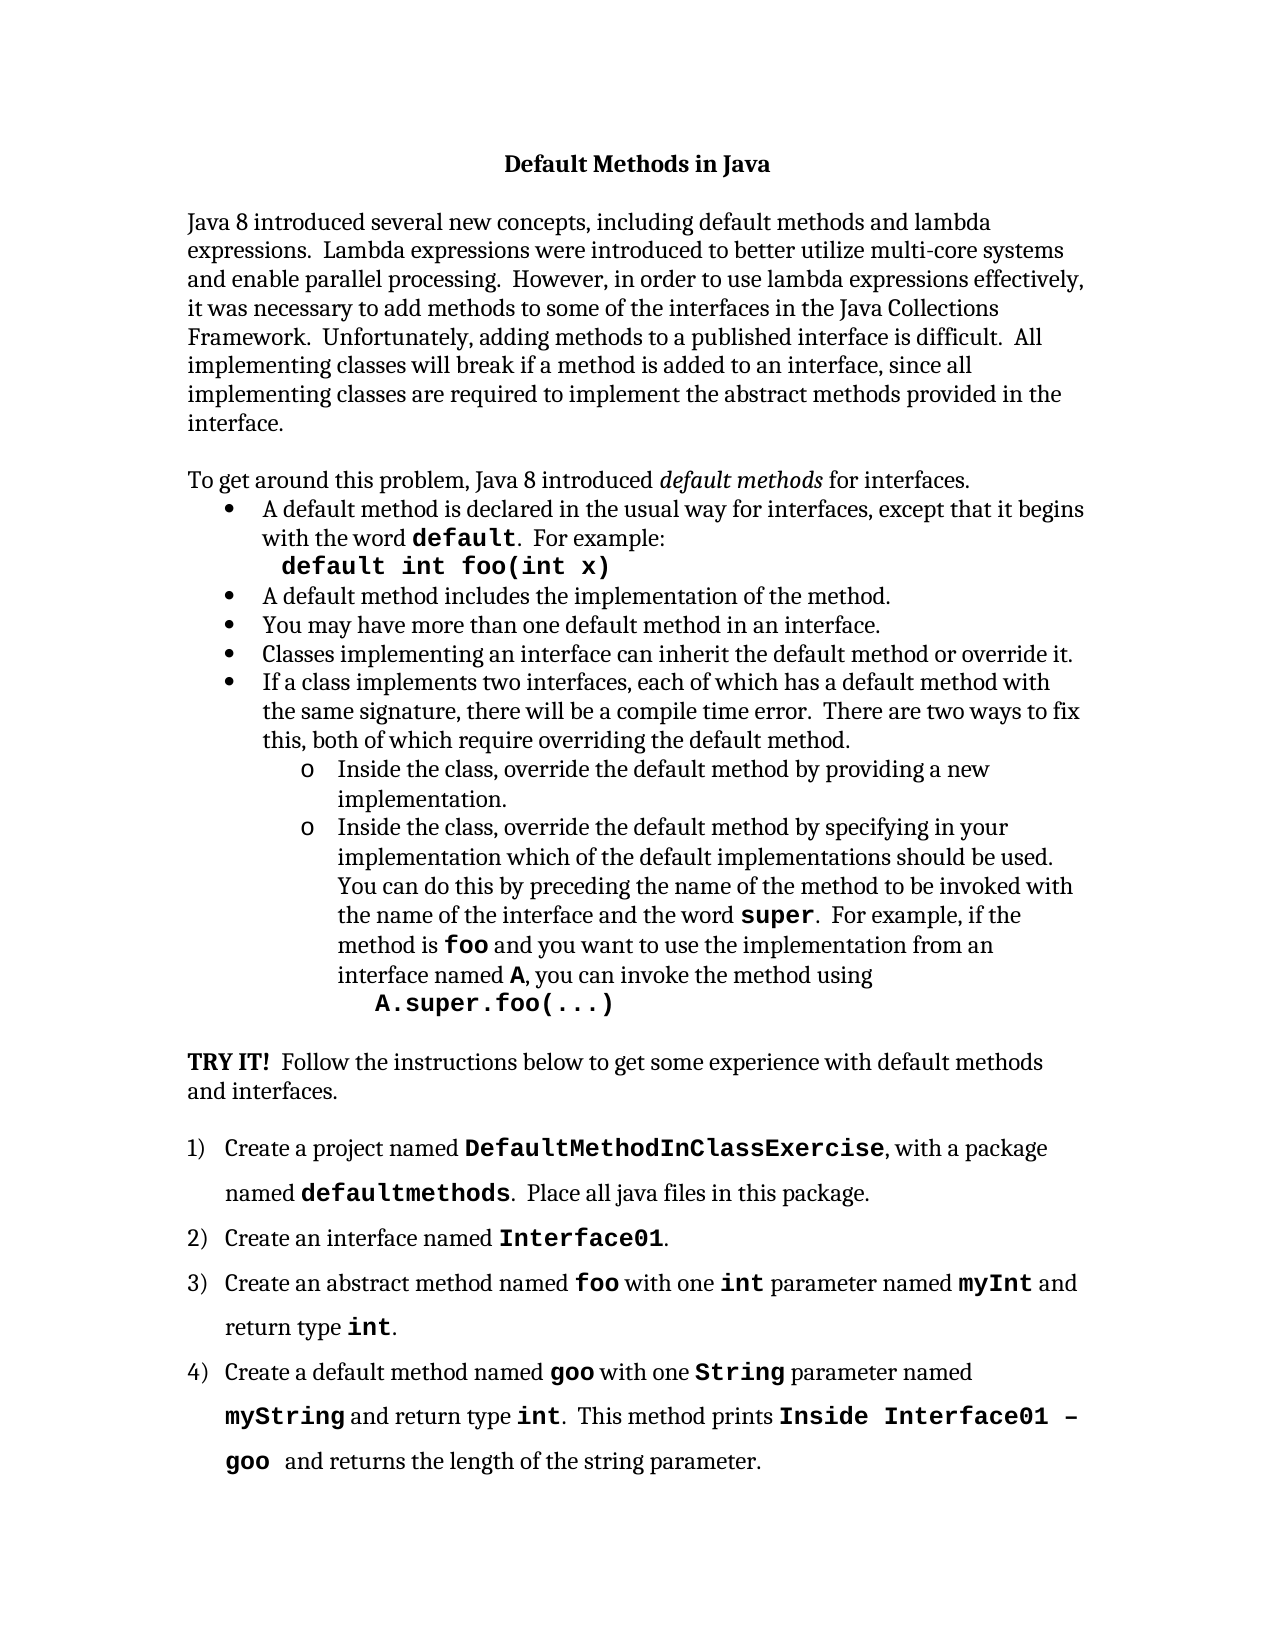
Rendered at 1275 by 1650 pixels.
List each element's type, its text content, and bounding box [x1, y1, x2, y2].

text TRY IT! Follow the instructions below to get some experience with default methods and interfaces. [187, 1048, 1087, 1105]
list Create an abstract method named foo with one int parameter named myInt and return type int. [187, 1268, 1087, 1343]
text default int foo(int x) [281, 554, 1087, 582]
list Create an interface named Interface01. [187, 1223, 1087, 1253]
list A default method is declared in the usual way for interfaces, except that it begins with the word default. For example: [225, 495, 1087, 554]
list If a class implements two interfaces, each of which has a default method with the same signature, there will be a compile time error. There are two ways to fix this, both of which require overriding the default method. [225, 668, 1087, 754]
list You may have more than one default method in an interface. [225, 611, 1087, 639]
list Inside the class, override the default method by specifying in your implementation which of the default implementations should be used. You can do this by preceding the name of the method to be invoked with the name of the interface and the word super. For example, if the method is foo and you want to use the implementation from an interface named A, you can invoke the method using [300, 813, 1087, 991]
text Default Methods in Java [187, 150, 1087, 179]
text To get around this problem, Java 8 introduced default methods for interfaces. [187, 466, 1087, 495]
list Classes implementing an interface can inherit the default method or override it. [225, 639, 1087, 668]
list A default method includes the implementation of the method. [225, 582, 1087, 611]
text Java 8 introduced several new concepts, including default methods and lambda expressions. Lambda expressions were introduced to better utilize multi-core systems and enable parallel processing. However, in order to use lambda expressions effectively, it was necessary to add methods to some of the interfaces in the Java Collections Framework. Unfortunately, adding methods to a published interface is difficult. All implementing classes will break if a method is added to an interface, since all implementing classes are required to implement the abstract methods provided in the interface. [187, 207, 1087, 437]
list Create a default method named goo with one String parameter named myString and return type int. This method prints Inside Interface01 – goo and returns the length of the string parameter. [187, 1358, 1087, 1477]
text A.super.foo(...) [375, 991, 1087, 1019]
list Create a project named DefaultMethodInClassExercise, with a package named defaultmethods. Place all java files in this package. [187, 1134, 1087, 1208]
list Inside the class, override the default method by providing a new implementation. [300, 754, 1087, 813]
